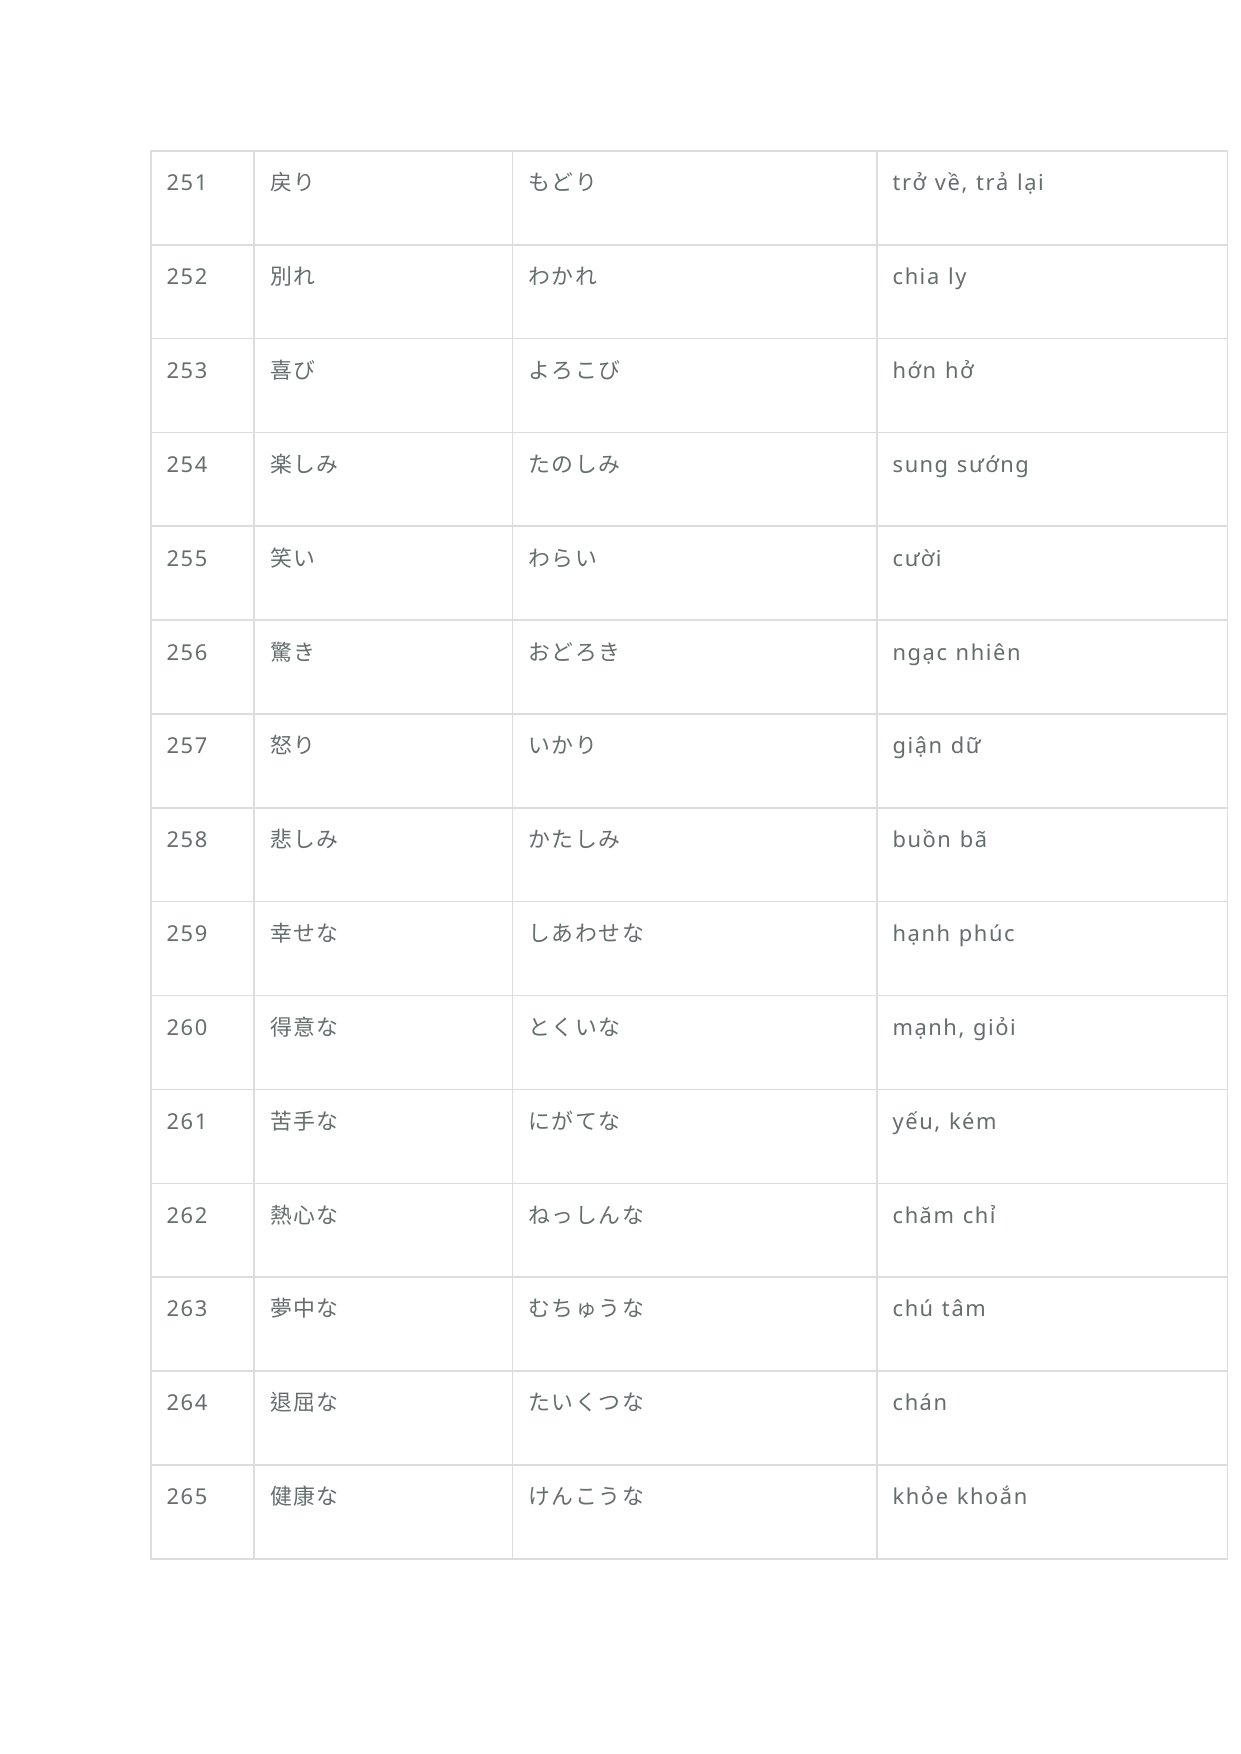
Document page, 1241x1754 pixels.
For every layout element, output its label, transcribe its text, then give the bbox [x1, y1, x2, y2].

table_cell cười [878, 527, 1227, 619]
table_cell 幸せな [255, 902, 512, 995]
table_cell chú tâm [878, 1278, 1227, 1370]
table_cell 苦手な [255, 1090, 512, 1182]
table_cell ねっしんな [513, 1184, 876, 1276]
table_cell 悲しみ [255, 809, 512, 901]
table_cell mạnh, giỏi [878, 996, 1227, 1088]
table_cell 264 [152, 1372, 253, 1464]
table_cell わらい [513, 527, 876, 619]
table_cell trở về, trả lại [878, 152, 1227, 244]
table_cell khỏe khoắn [878, 1466, 1227, 1558]
table_cell 夢中な [255, 1278, 512, 1370]
table_cell 257 [152, 715, 253, 807]
table_cell むちゅうな [513, 1278, 876, 1370]
table_cell わかれ [513, 246, 876, 338]
table_cell たいくつな [513, 1372, 876, 1464]
table_cell sung sướng [878, 433, 1227, 525]
table_cell とくいな [513, 996, 876, 1088]
table_cell chia ly [878, 246, 1227, 338]
table_cell 254 [152, 433, 253, 525]
table_cell 252 [152, 246, 253, 338]
table_cell 260 [152, 996, 253, 1088]
table_cell 256 [152, 621, 253, 713]
table_cell 戻り [255, 152, 512, 244]
table_cell yếu, kém [878, 1090, 1227, 1182]
table_cell 263 [152, 1278, 253, 1370]
table_cell 楽しみ [255, 433, 512, 525]
table_cell chăm chỉ [878, 1184, 1227, 1276]
table_cell 怒り [255, 715, 512, 807]
table_cell 驚き [255, 621, 512, 713]
table_cell 253 [152, 339, 253, 432]
table_cell 259 [152, 902, 253, 995]
table_cell いかり [513, 715, 876, 807]
table_cell にがてな [513, 1090, 876, 1182]
table_cell 退屈な [255, 1372, 512, 1464]
table_cell 喜び [255, 339, 512, 432]
table_cell giận dữ [878, 715, 1227, 807]
table_cell 265 [152, 1466, 253, 1558]
table_cell buồn bã [878, 809, 1227, 901]
table_cell けんこうな [513, 1466, 876, 1558]
table_cell chán [878, 1372, 1227, 1464]
table_cell 熱心な [255, 1184, 512, 1276]
table_cell たのしみ [513, 433, 876, 525]
table_cell 262 [152, 1184, 253, 1276]
table_cell 健康な [255, 1466, 512, 1558]
table_cell hạnh phúc [878, 902, 1227, 995]
table_cell よろこび [513, 339, 876, 432]
table_cell 笑い [255, 527, 512, 619]
table_cell 251 [152, 152, 253, 244]
table_cell hớn hở [878, 339, 1227, 432]
table_cell ngạc nhiên [878, 621, 1227, 713]
table_cell 261 [152, 1090, 253, 1182]
table_cell 別れ [255, 246, 512, 338]
table_cell おどろき [513, 621, 876, 713]
table_cell かたしみ [513, 809, 876, 901]
table_cell しあわせな [513, 902, 876, 995]
table_cell もどり [513, 152, 876, 244]
table_cell 255 [152, 527, 253, 619]
table_cell 258 [152, 809, 253, 901]
table_cell 得意な [255, 996, 512, 1088]
